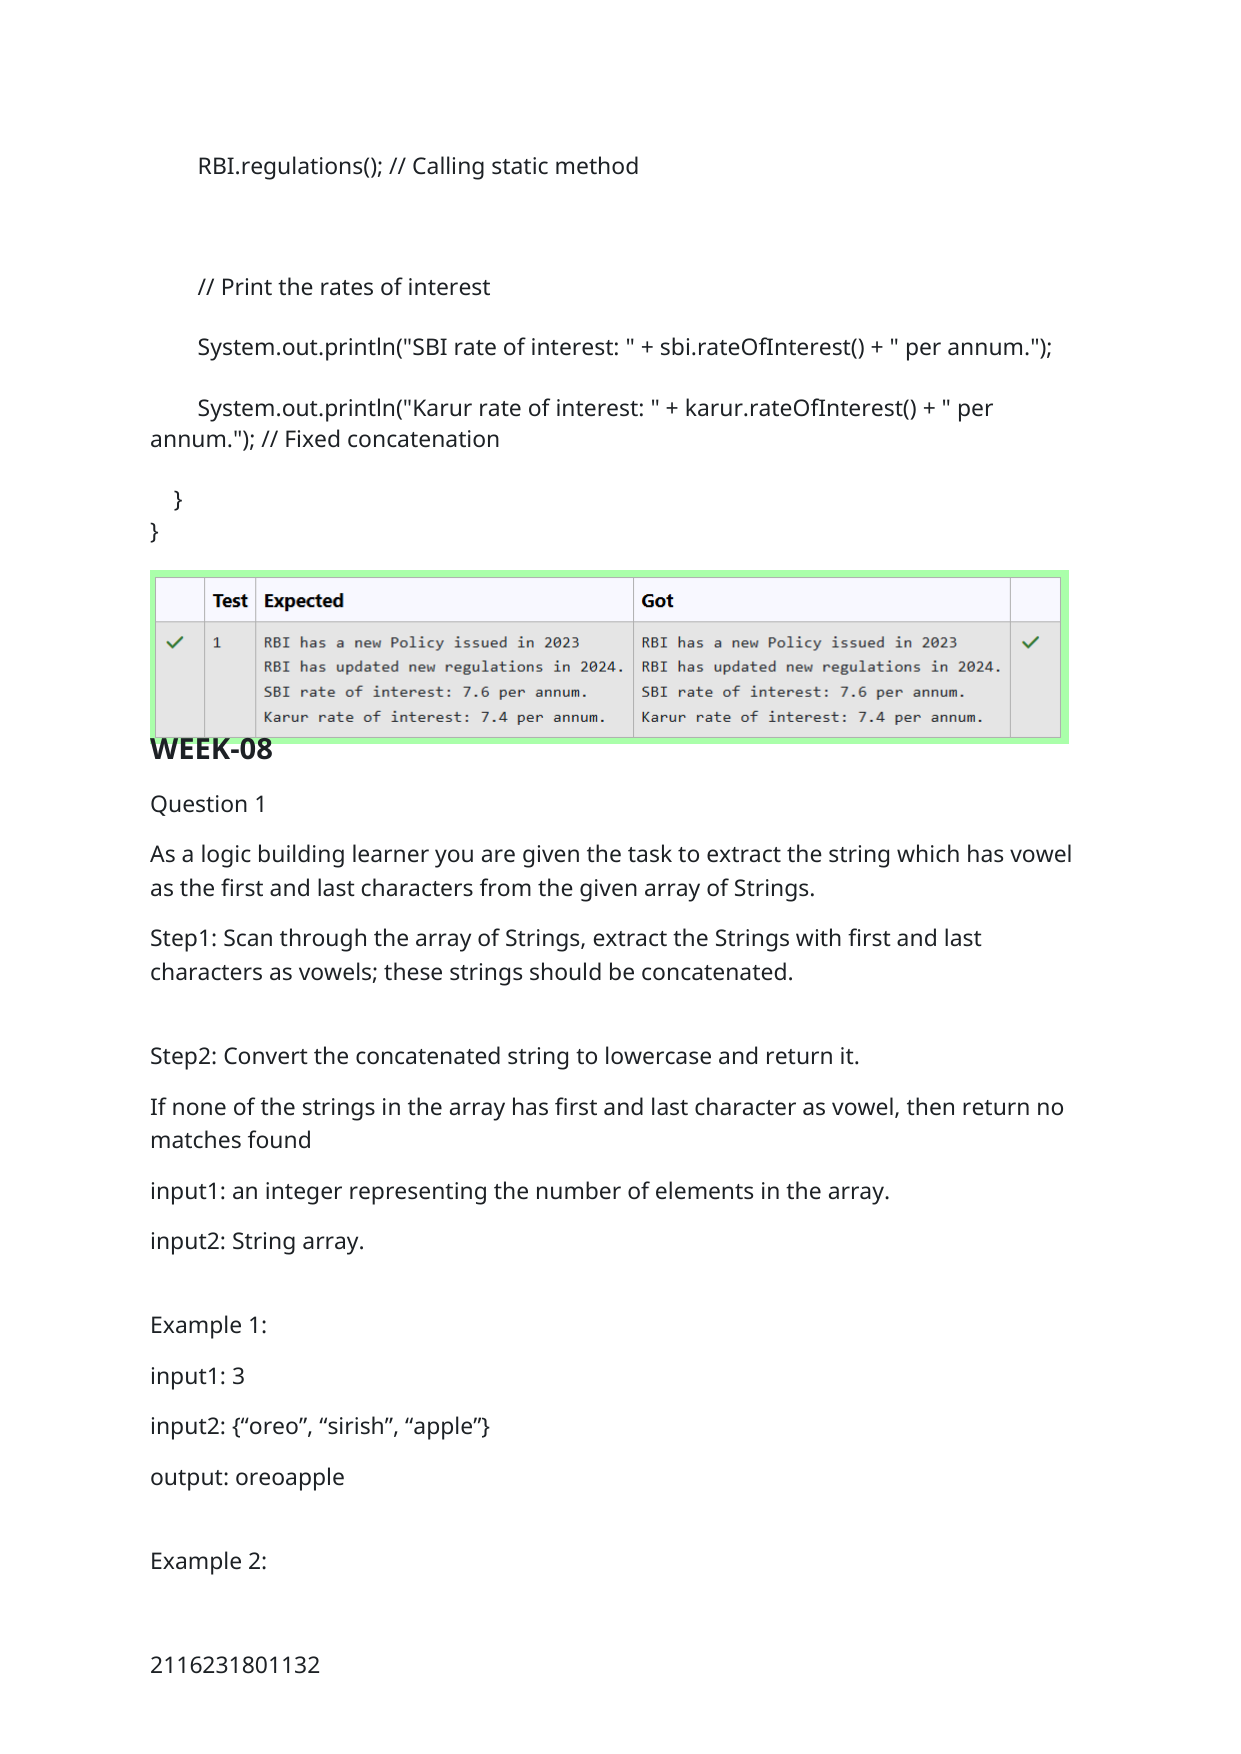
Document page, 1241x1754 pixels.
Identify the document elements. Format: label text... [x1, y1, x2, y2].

text Example 1: [150, 1309, 1090, 1341]
subtitle } [150, 514, 1090, 546]
subtitle RBI.regulations(); // Calling static method [150, 150, 1090, 181]
subtitle System.out.println("Karur rate of interest: " + karur.rateOfInterest() + " per annum."); // Fixed concatenation [150, 392, 1090, 454]
subtitle // Print the rates of interest [150, 271, 1090, 302]
text output: oreoapple [150, 1461, 1090, 1526]
text input1: an integer representing the number of elements in the array. [150, 1175, 1090, 1206]
subtitle } [150, 483, 1090, 514]
text As a logic building learner you are given the task to extract the string which has vowel as the first and last characters from the given array of Strings. [150, 838, 1090, 903]
text If none of the strings in the array has first and last character as vowel, then return no matches found [150, 1091, 1090, 1156]
text Question 1 [150, 788, 1090, 819]
text input1: 3 [150, 1360, 1090, 1391]
text WEEK-08 [150, 728, 1090, 768]
text input2: {“oreo”, “sirish”, “apple”} [150, 1410, 1090, 1442]
text Step1: Scan through the array of Strings, extract the Strings with first and last characters as vowels; these strings should be concatenated. [150, 922, 1090, 1021]
text Example 2: [150, 1545, 1090, 1576]
text Step2: Convert the concatenated string to lowercase and return it. [150, 1040, 1090, 1072]
text input2: String array. [150, 1225, 1090, 1290]
picture [150, 570, 1069, 728]
subtitle System.out.println("SBI rate of interest: " + sbi.rateOfInterest() + " per annum."); [150, 331, 1090, 362]
